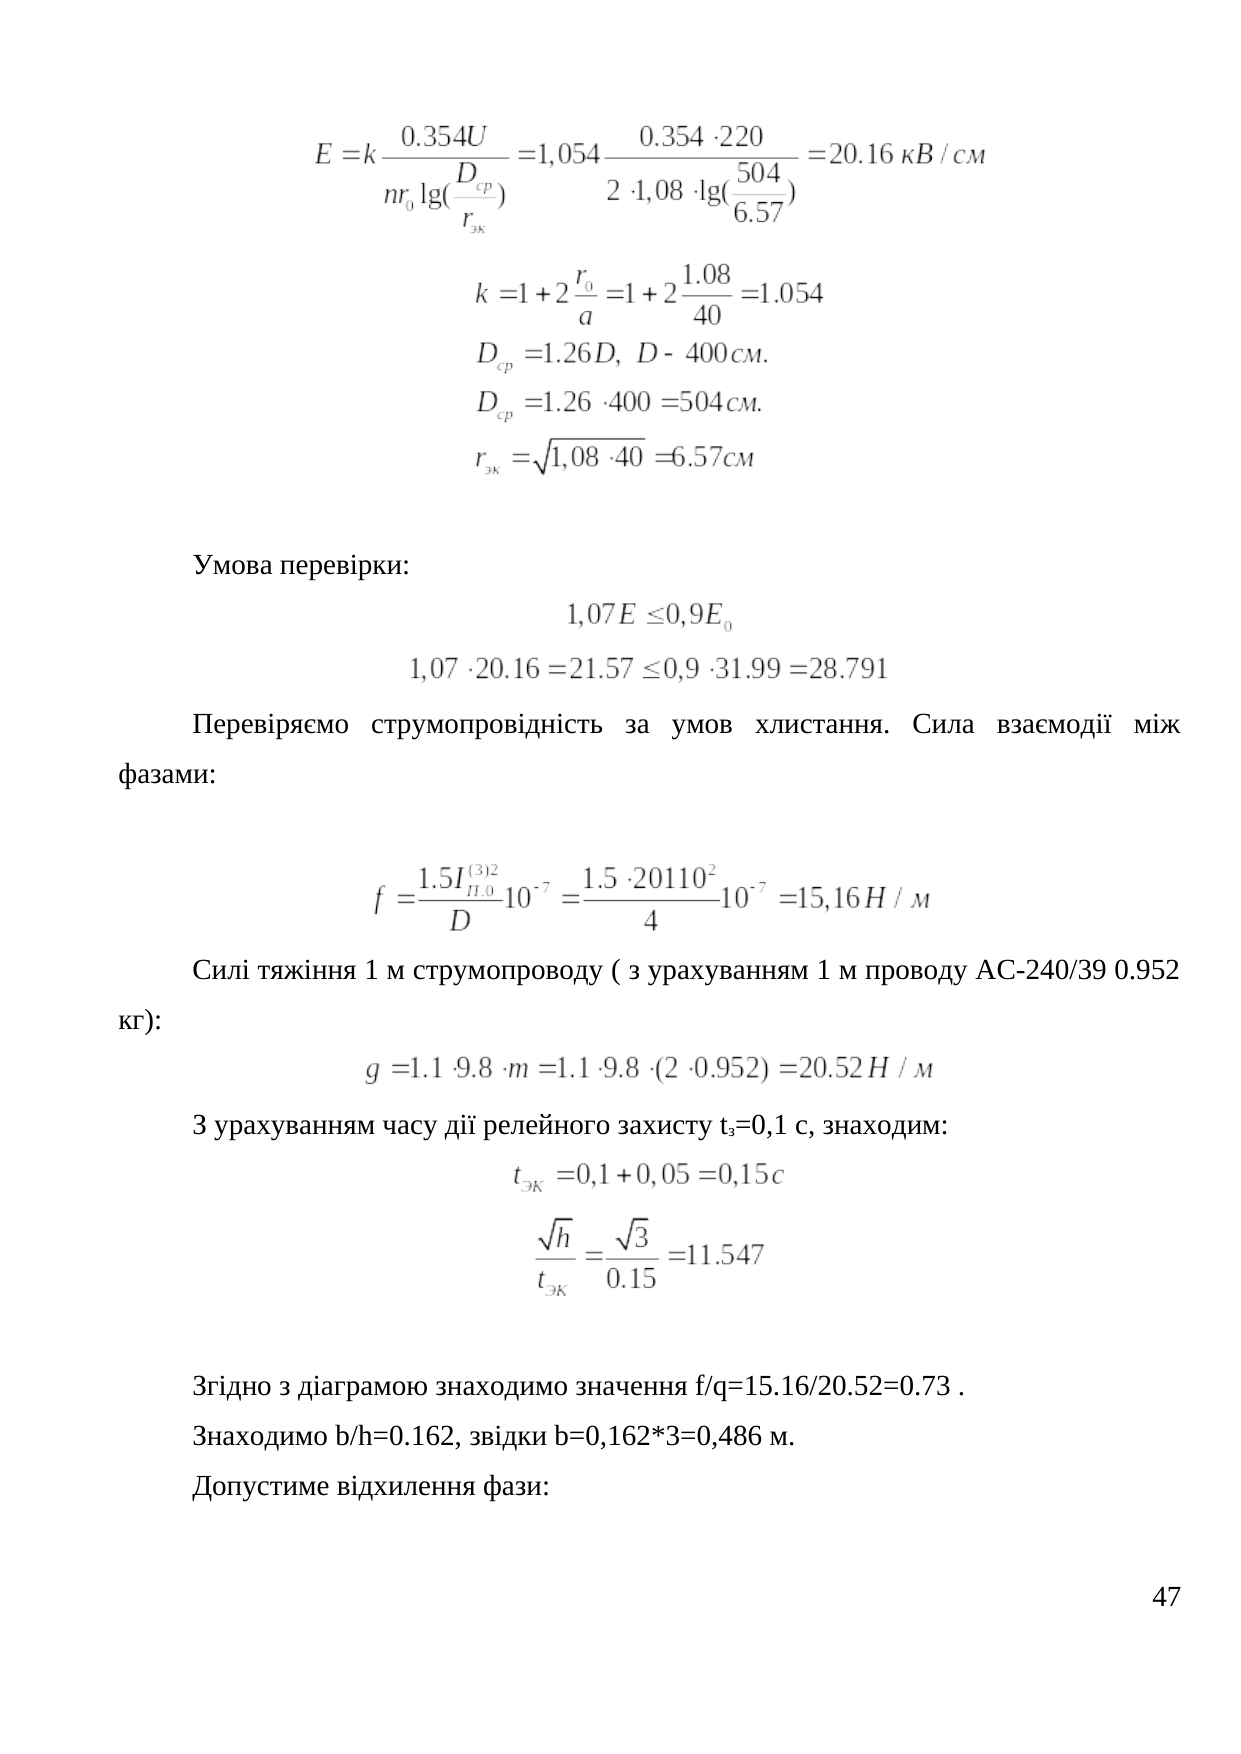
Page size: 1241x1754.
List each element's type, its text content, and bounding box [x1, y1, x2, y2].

text Знаходимо b/h=0.162, звідки b=0,162*3=0,486 м. [118, 1418, 1181, 1451]
text Згідно з діаграмою знаходимо значення f/q=15.16/20.52=0.73 . [118, 1368, 1181, 1401]
text Силі тяжіння 1 м струмопроводу ( з урахуванням 1 м проводу АС-240/39 0.952 кг): [118, 952, 1181, 1036]
text Умова перевірки: [118, 547, 1181, 581]
text З урахуванням часу дії релейного захисту tз=0,1 с, знаходим: [118, 1107, 1181, 1140]
text Перевіряємо струмопровідність за умов хлистання. Сила взаємодії між фазами: [118, 706, 1181, 790]
text Допустиме відхилення фази: [118, 1468, 1181, 1502]
